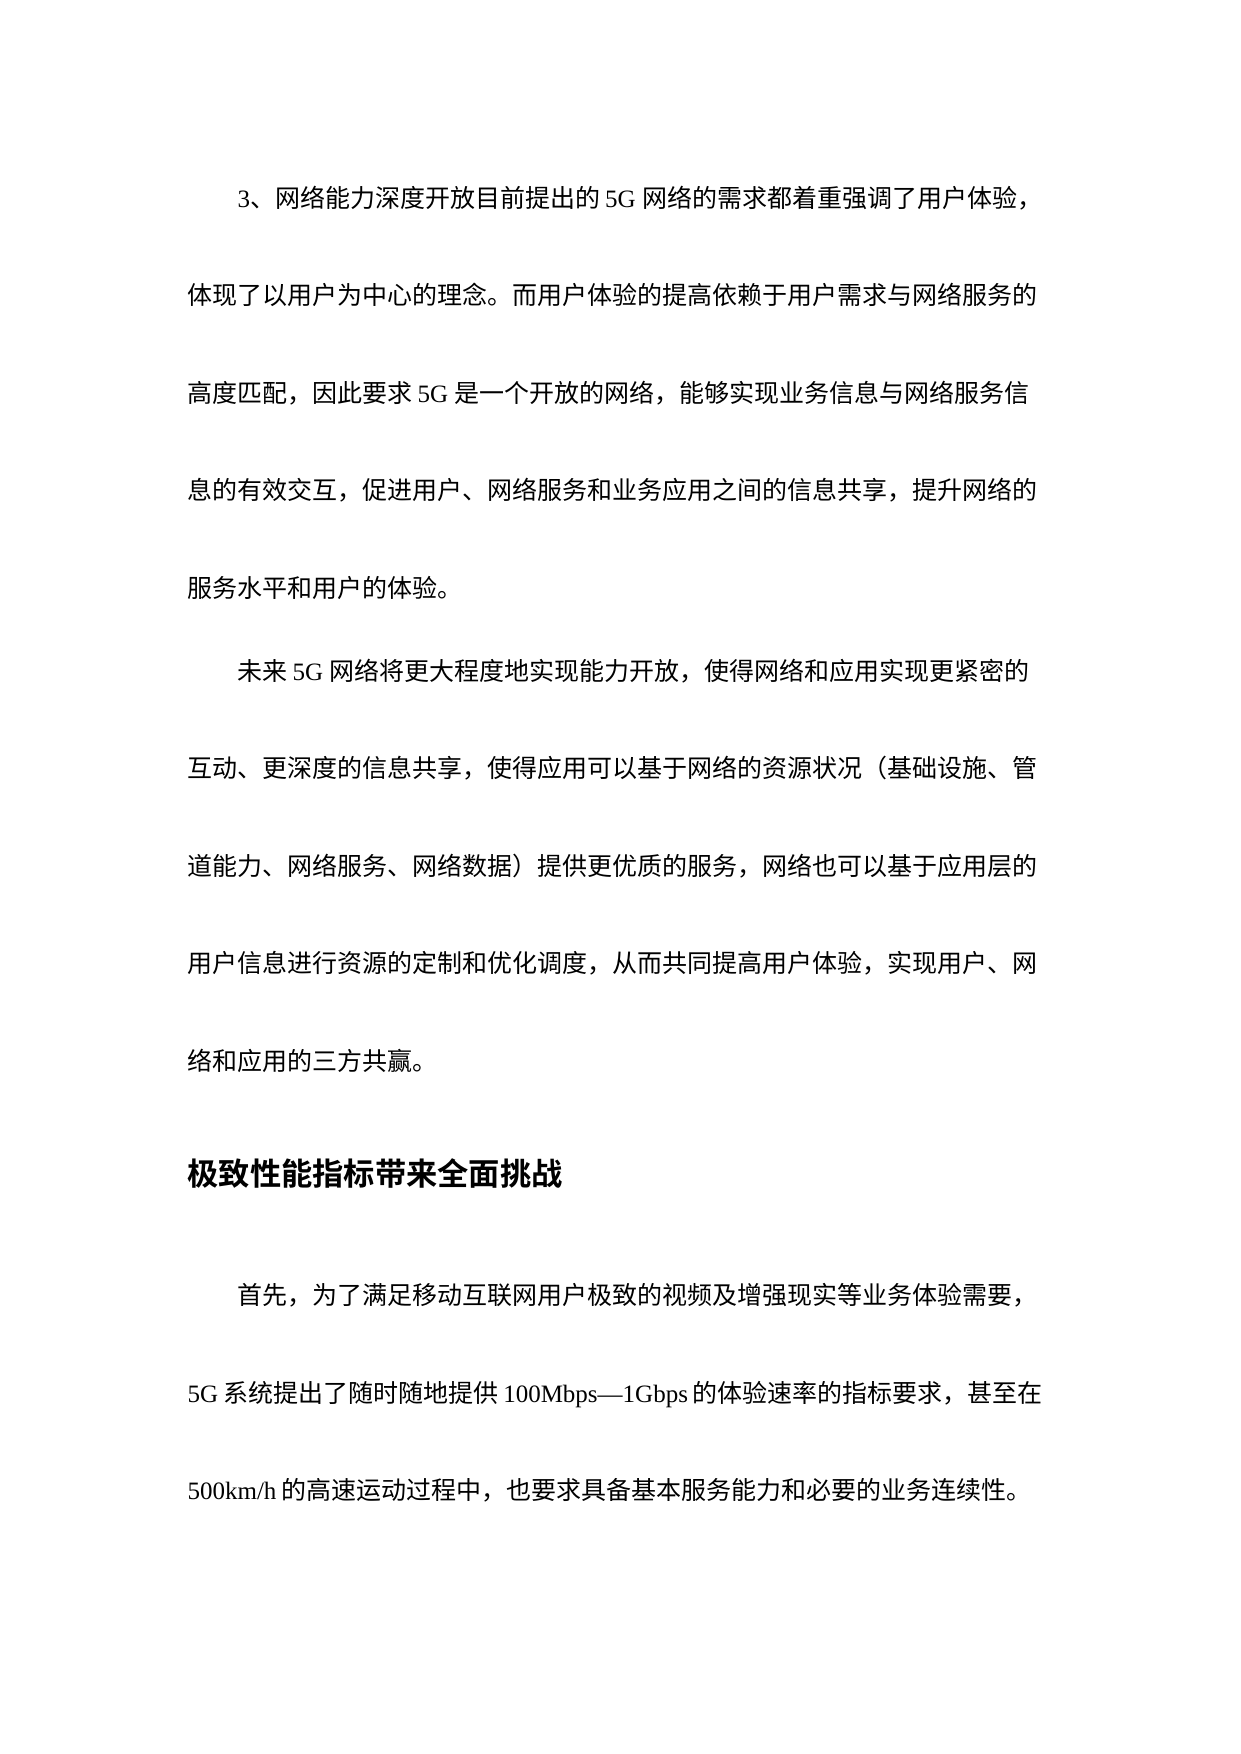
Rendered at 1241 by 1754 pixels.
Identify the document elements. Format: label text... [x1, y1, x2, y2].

text 未来5G 网络将更大程度地实现能力开放，使得网络和应用实现更紧密的互动、更深度的信息共享，使得应用可以基于网络的资源状况（基础设施、管道能力、网络服务、网络数据）提供更优质的服务，网络也可以基于应用层的用户信息进行资源的定制和优化调度，从而共同提高用户体验，实现用户、网络和应用的三方共赢。 [187, 637, 1053, 1092]
text 3、网络能力深度开放目前提出的5G 网络的需求都着重强调了用户体验，体现了以用户为中心的理念。而用户体验的提高依赖于用户需求与网络服务的高度匹配，因此要求5G 是一个开放的网络，能够实现业务信息与网络服务信息的有效交互，促进用户、网络服务和业务应用之间的信息共享，提升网络的服务水平和用户的体验。 [187, 164, 1053, 619]
text 极致性能指标带来全面挑战 [187, 1139, 1053, 1204]
text 首先，为了满足移动互联网用户极致的视频及增强现实等业务体验需要，5G系统提出了随时随地提供100Mbps—1Gbps的体验速率的指标要求，甚至在500km/h的高速运动过程中，也要求具备基本服务能力和必要的业务连续性。 [187, 1261, 1053, 1521]
